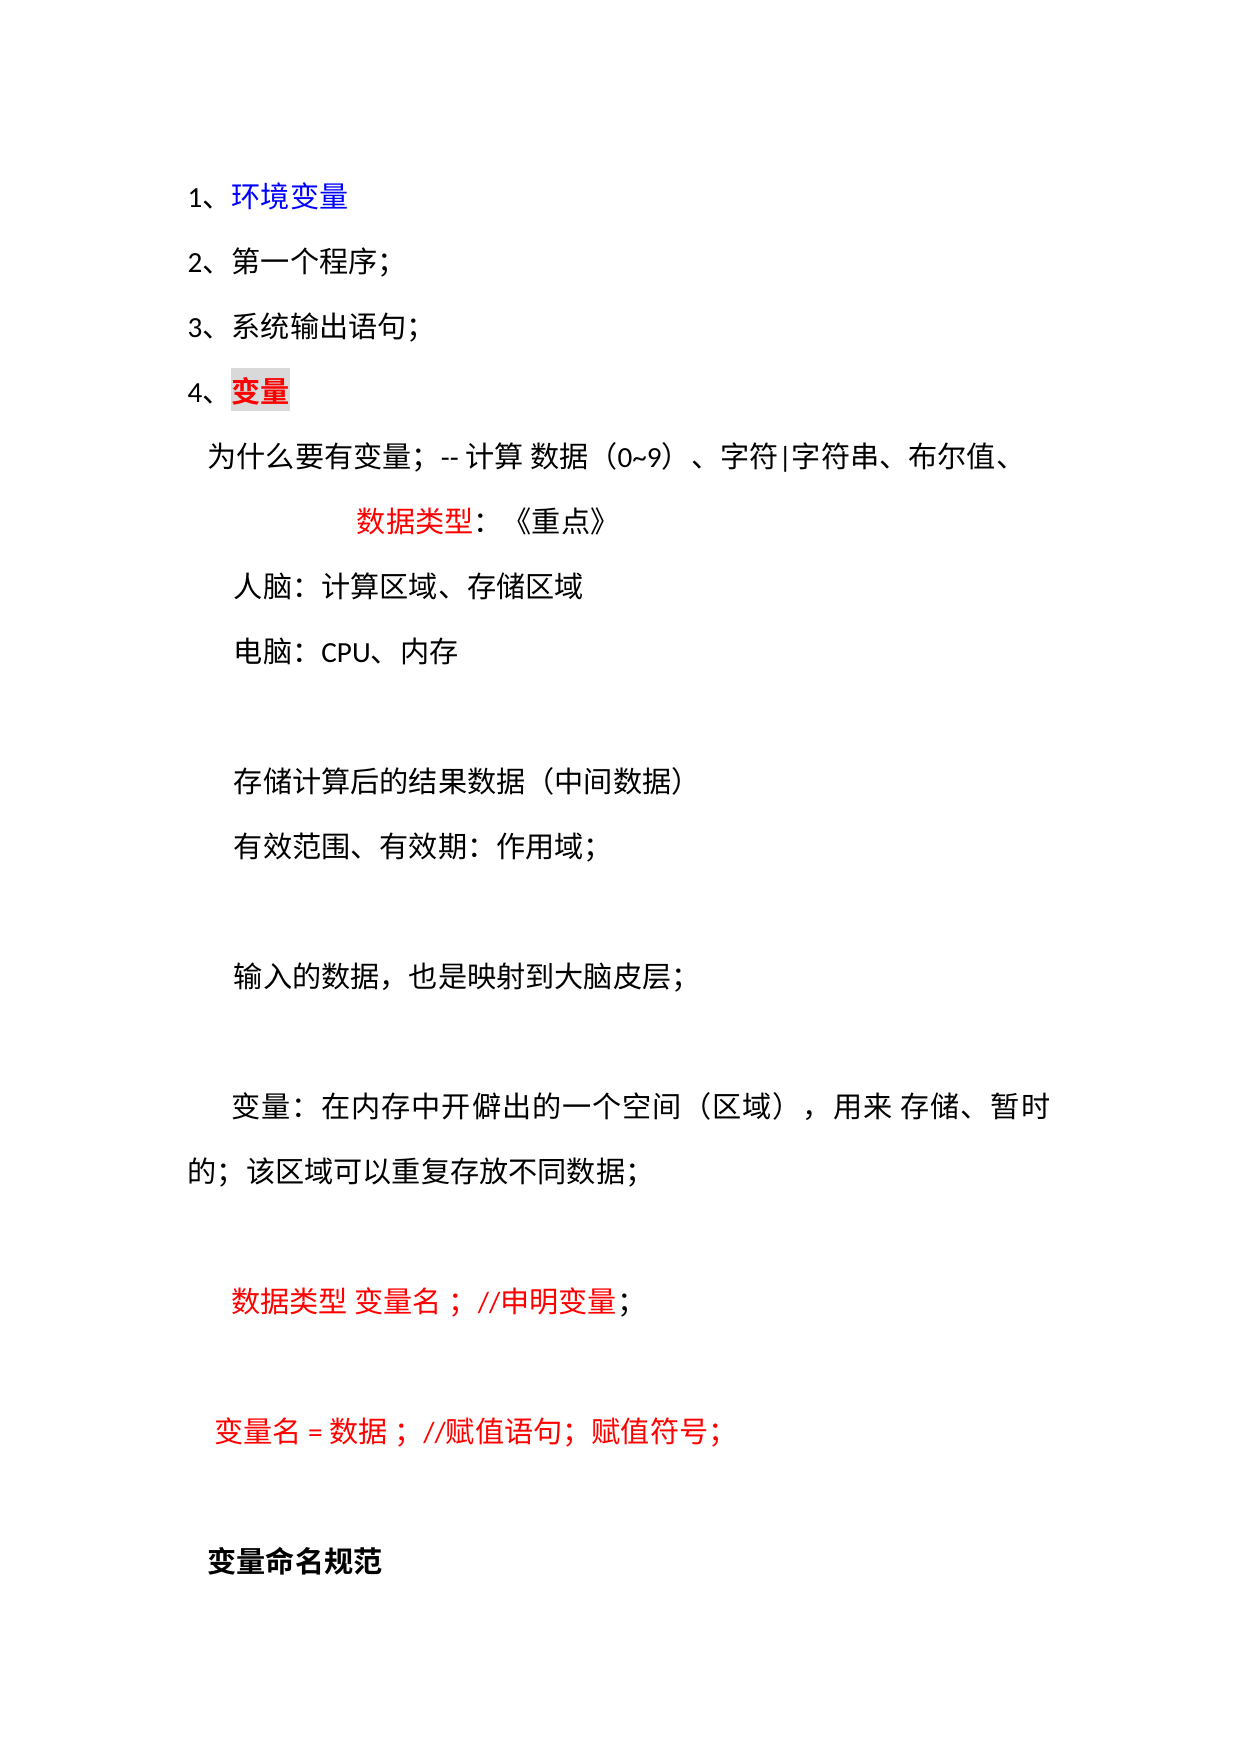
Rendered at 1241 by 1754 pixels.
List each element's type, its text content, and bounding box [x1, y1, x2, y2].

text 3、系统输出语句； [187, 292, 1053, 357]
text 数据类型 变量名 ；//申明变量； [187, 1267, 1053, 1332]
text 变量名 = 数据 ；//赋值语句；赋值符号； [187, 1397, 1053, 1462]
text 存储计算后的结果数据（中间数据） [187, 747, 1053, 812]
text 1、环境变量 [187, 162, 1053, 227]
text 4、变量 [187, 357, 1053, 422]
text 变量命名规范 [187, 1527, 1053, 1592]
text 2、第一个程序； [187, 227, 1053, 292]
text 电脑：CPU、内存 [187, 617, 1053, 682]
text 为什么要有变量；-- 计算 数据（0~9）、字符|字符串、布尔值、 [187, 422, 1053, 487]
text 输入的数据，也是映射到大脑皮层； [187, 942, 1053, 1007]
text 有效范围、有效期：作用域； [187, 812, 1053, 877]
text 人脑：计算区域、存储区域 [187, 552, 1053, 617]
text 数据类型：《重点》 [187, 487, 1053, 552]
text 变量：在内存中开僻出的一个空间（区域），用来 存储、暂时的；该区域可以重复存放不同数据； [187, 1072, 1053, 1202]
